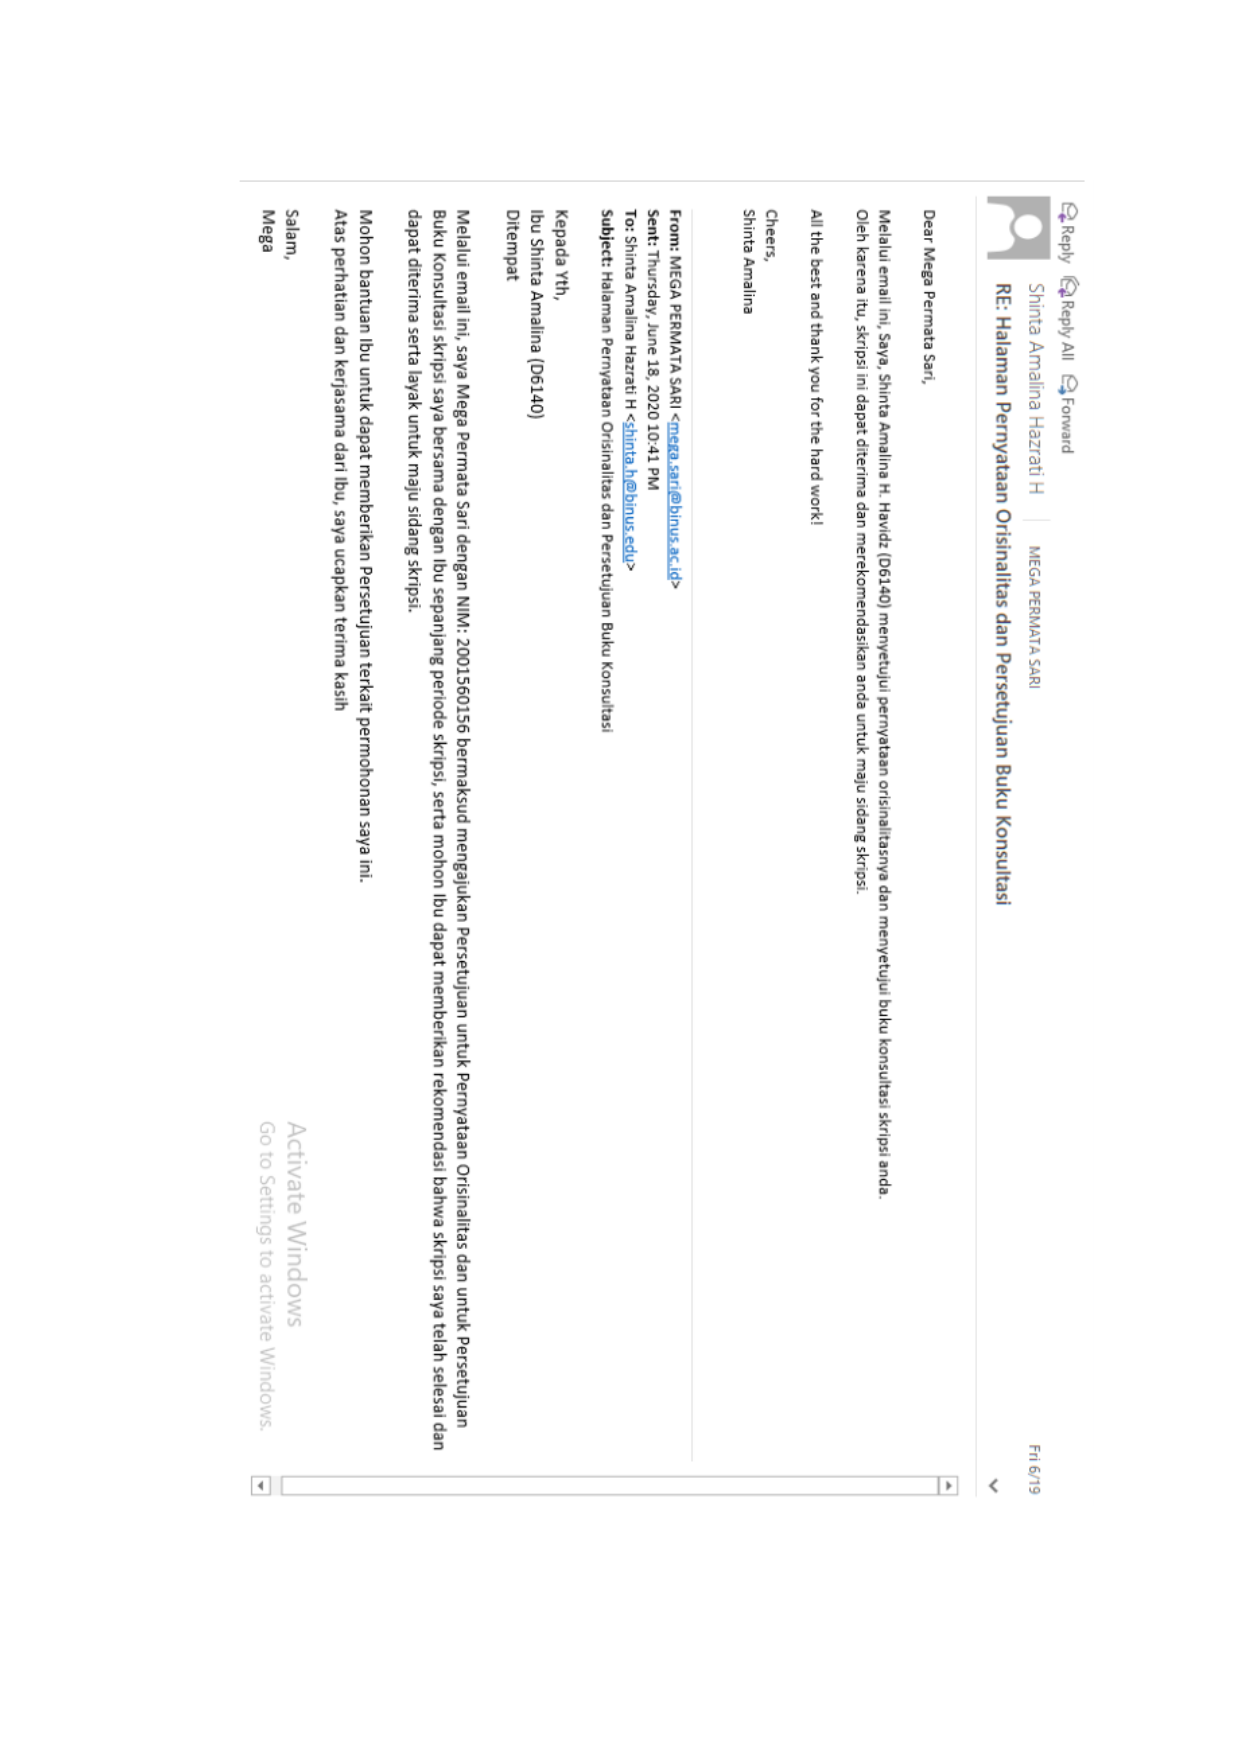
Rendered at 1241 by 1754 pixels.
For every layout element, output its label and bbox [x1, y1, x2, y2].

picture [239, 180, 1094, 1504]
